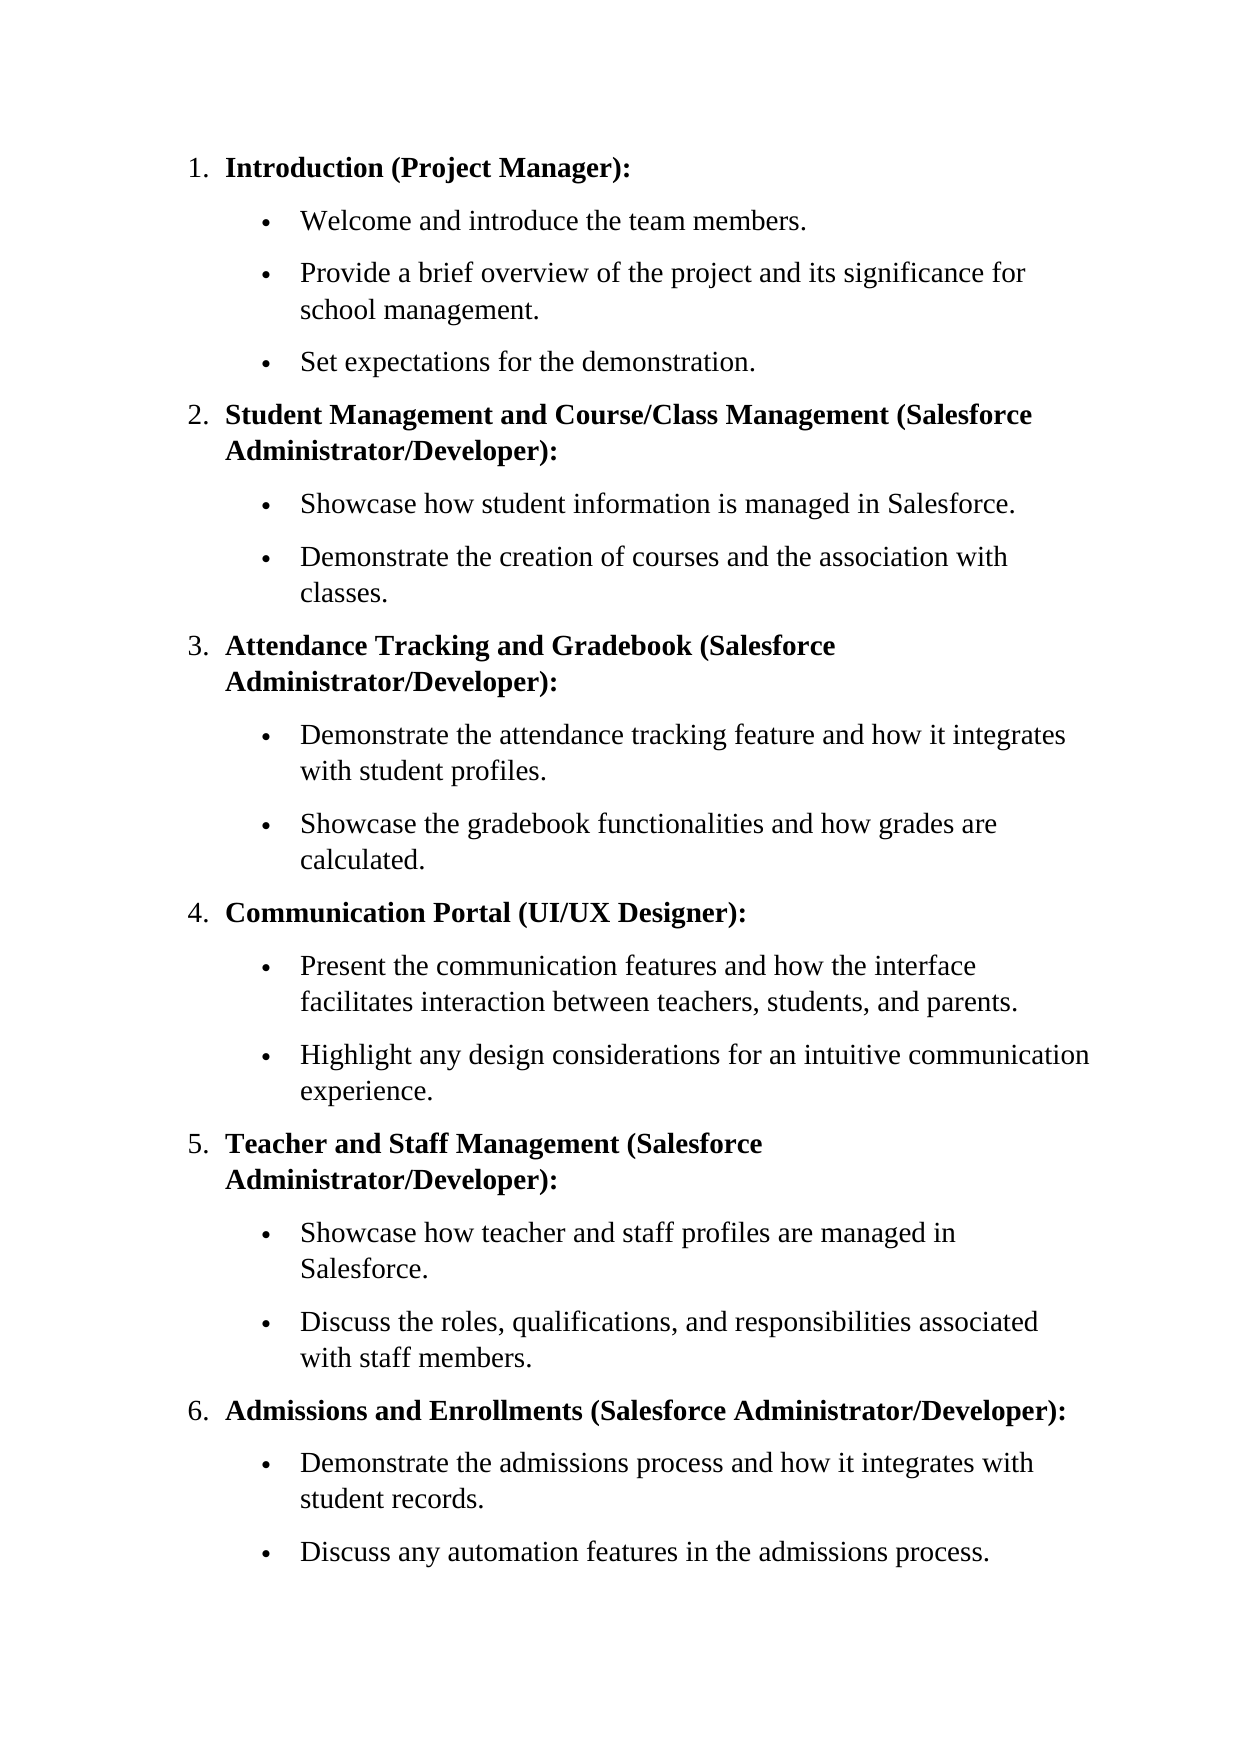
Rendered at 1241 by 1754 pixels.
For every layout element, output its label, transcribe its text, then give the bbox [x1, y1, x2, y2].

list Demonstrate the attendance tracking feature and how it integrates with student profiles. [262, 717, 1090, 787]
list Demonstrate the admissions process and how it integrates with student records. [262, 1445, 1090, 1515]
list Highlight any design considerations for an intuitive communication experience. [262, 1037, 1090, 1106]
list Discuss the roles, qualifications, and responsibilities associated with staff members. [262, 1304, 1090, 1373]
list Admissions and Enrollments (Salesforce Administrator/Developer): [187, 1393, 1090, 1426]
list Demonstrate the creation of courses and the association with classes. [262, 539, 1090, 609]
list Present the communication features and how the interface facilitates interaction between teachers, students, and parents. [262, 948, 1090, 1017]
list Provide a brief overview of the project and its significance for school management. [262, 256, 1090, 325]
list Student Management and Course/Class Management (Salesforce Administrator/Developer): [187, 397, 1090, 467]
list Showcase the gradebook functionalities and how grades are calculated. [262, 806, 1090, 876]
list Attendance Tracking and Gradebook (Salesforce Administrator/Developer): [187, 628, 1090, 698]
list Welcome and introduce the team members. [262, 203, 1090, 236]
list Showcase how student information is managed in Salesforce. [262, 486, 1090, 520]
list Teacher and Staff Management (Salesforce Administrator/Developer): [187, 1126, 1090, 1195]
list Communication Portal (UI/UX Designer): [187, 895, 1090, 928]
list Set expectations for the demonstration. [262, 344, 1090, 378]
list Showcase how teacher and staff profiles are managed in Salesforce. [262, 1215, 1090, 1284]
list Introduction (Project Manager): [187, 150, 1090, 183]
list Discuss any automation features in the admissions process. [262, 1534, 1090, 1568]
